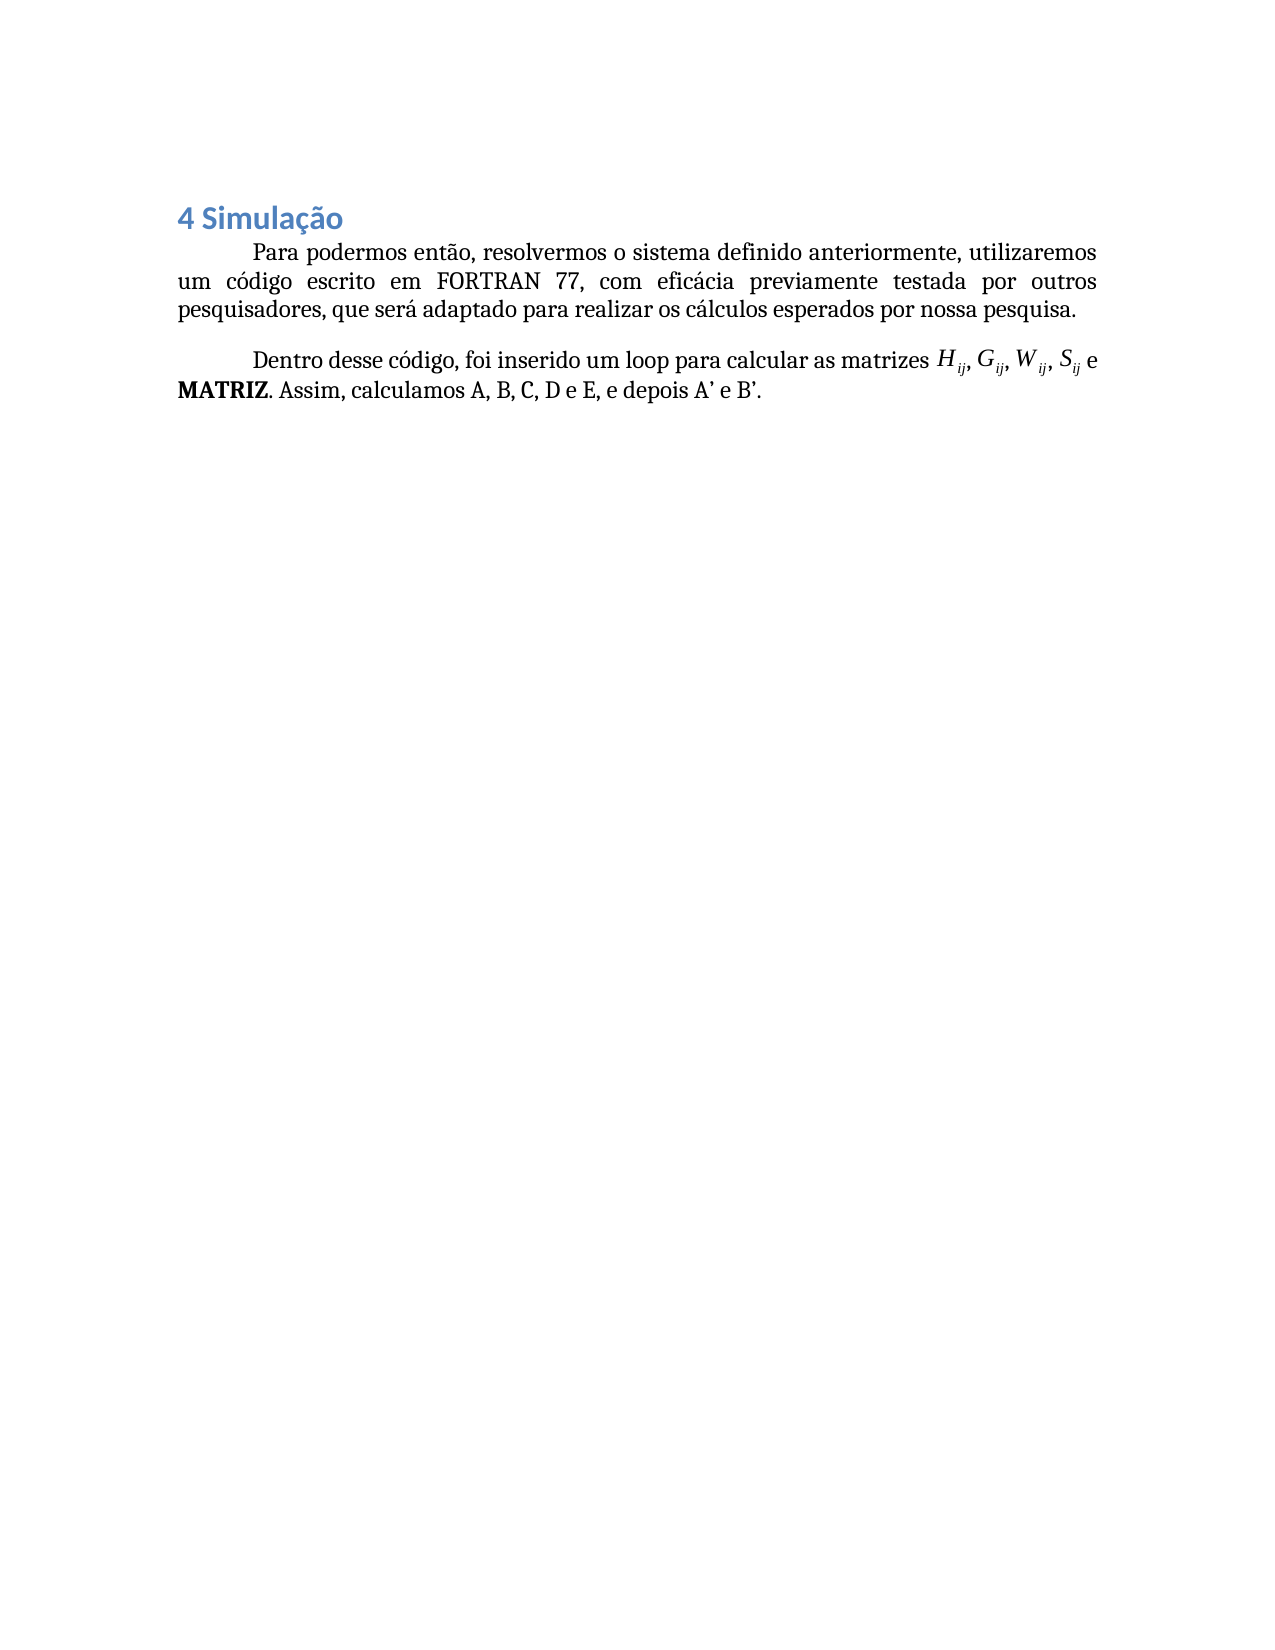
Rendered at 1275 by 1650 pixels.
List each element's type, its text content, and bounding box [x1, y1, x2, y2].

text Para podermos então, resolvermos o sistema definido anteriormente, utilizaremos um código escrito em FORTRAN 77, com eficácia previamente testada por outros pesquisadores, que será adaptado para realizar os cálculos esperados por nossa pesquisa. [177, 238, 1098, 324]
subtitle 4 Simulação [177, 197, 1098, 238]
text Dentro desse código, foi inserido um loop para calcular as matrizes , , , e MATRIZ. Assim, calculamos A, B, C, D e E, e depois A’ e B’. [177, 345, 1098, 405]
